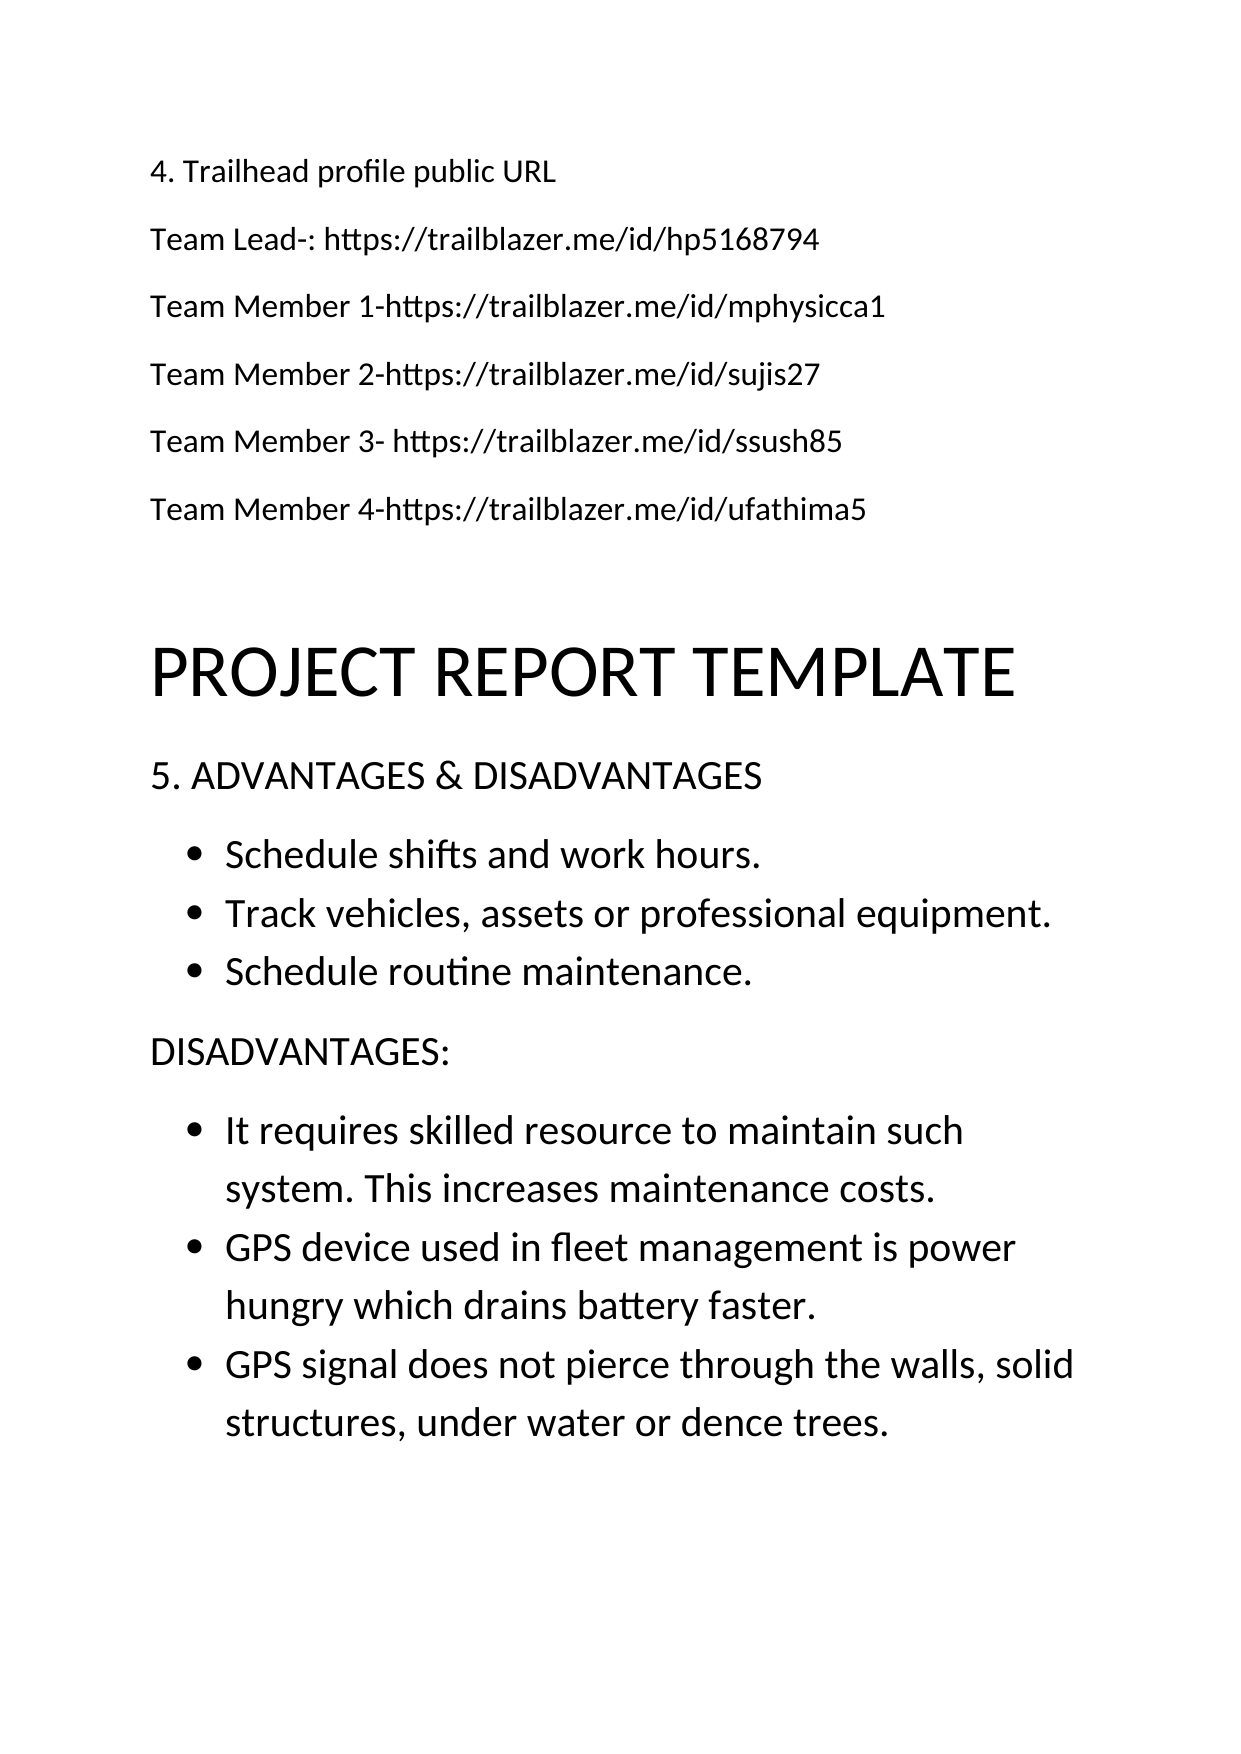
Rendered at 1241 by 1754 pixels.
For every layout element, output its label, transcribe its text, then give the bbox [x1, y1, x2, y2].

text 4. Trailhead profile public URL [150, 150, 1090, 191]
text Team Member 3- https://trailblazer.me/id/ssush85 [150, 420, 1090, 461]
list Track vehicles, assets or professional equipment. [187, 887, 1090, 938]
text 5. ADVANTAGES & DISADVANTAGES [150, 749, 1090, 800]
text Team Member 1-https://trailblazer.me/id/mphysicca1 [150, 285, 1090, 326]
list GPS signal does not pierce through the walls, solid structures, under water or dence trees. [187, 1338, 1090, 1447]
list GPS device used in fleet management is power hungry which drains battery faster. [187, 1221, 1090, 1330]
text Team Member 4-https://trailblazer.me/id/ufathima5 [150, 488, 1090, 529]
text DISADVANTAGES: [150, 1025, 1090, 1076]
text Team Lead-: https://trailblazer.me/id/hp5168794 [150, 218, 1090, 258]
list Schedule shifts and work hours. [187, 828, 1090, 879]
list Schedule routine maintenance. [187, 945, 1090, 996]
list It requires skilled resource to maintain such system. This increases maintenance costs. [187, 1104, 1090, 1213]
text PROJECT REPORT TEMPLATE [150, 623, 1090, 715]
text Team Member 2-https://trailblazer.me/id/sujis27 [150, 353, 1090, 393]
